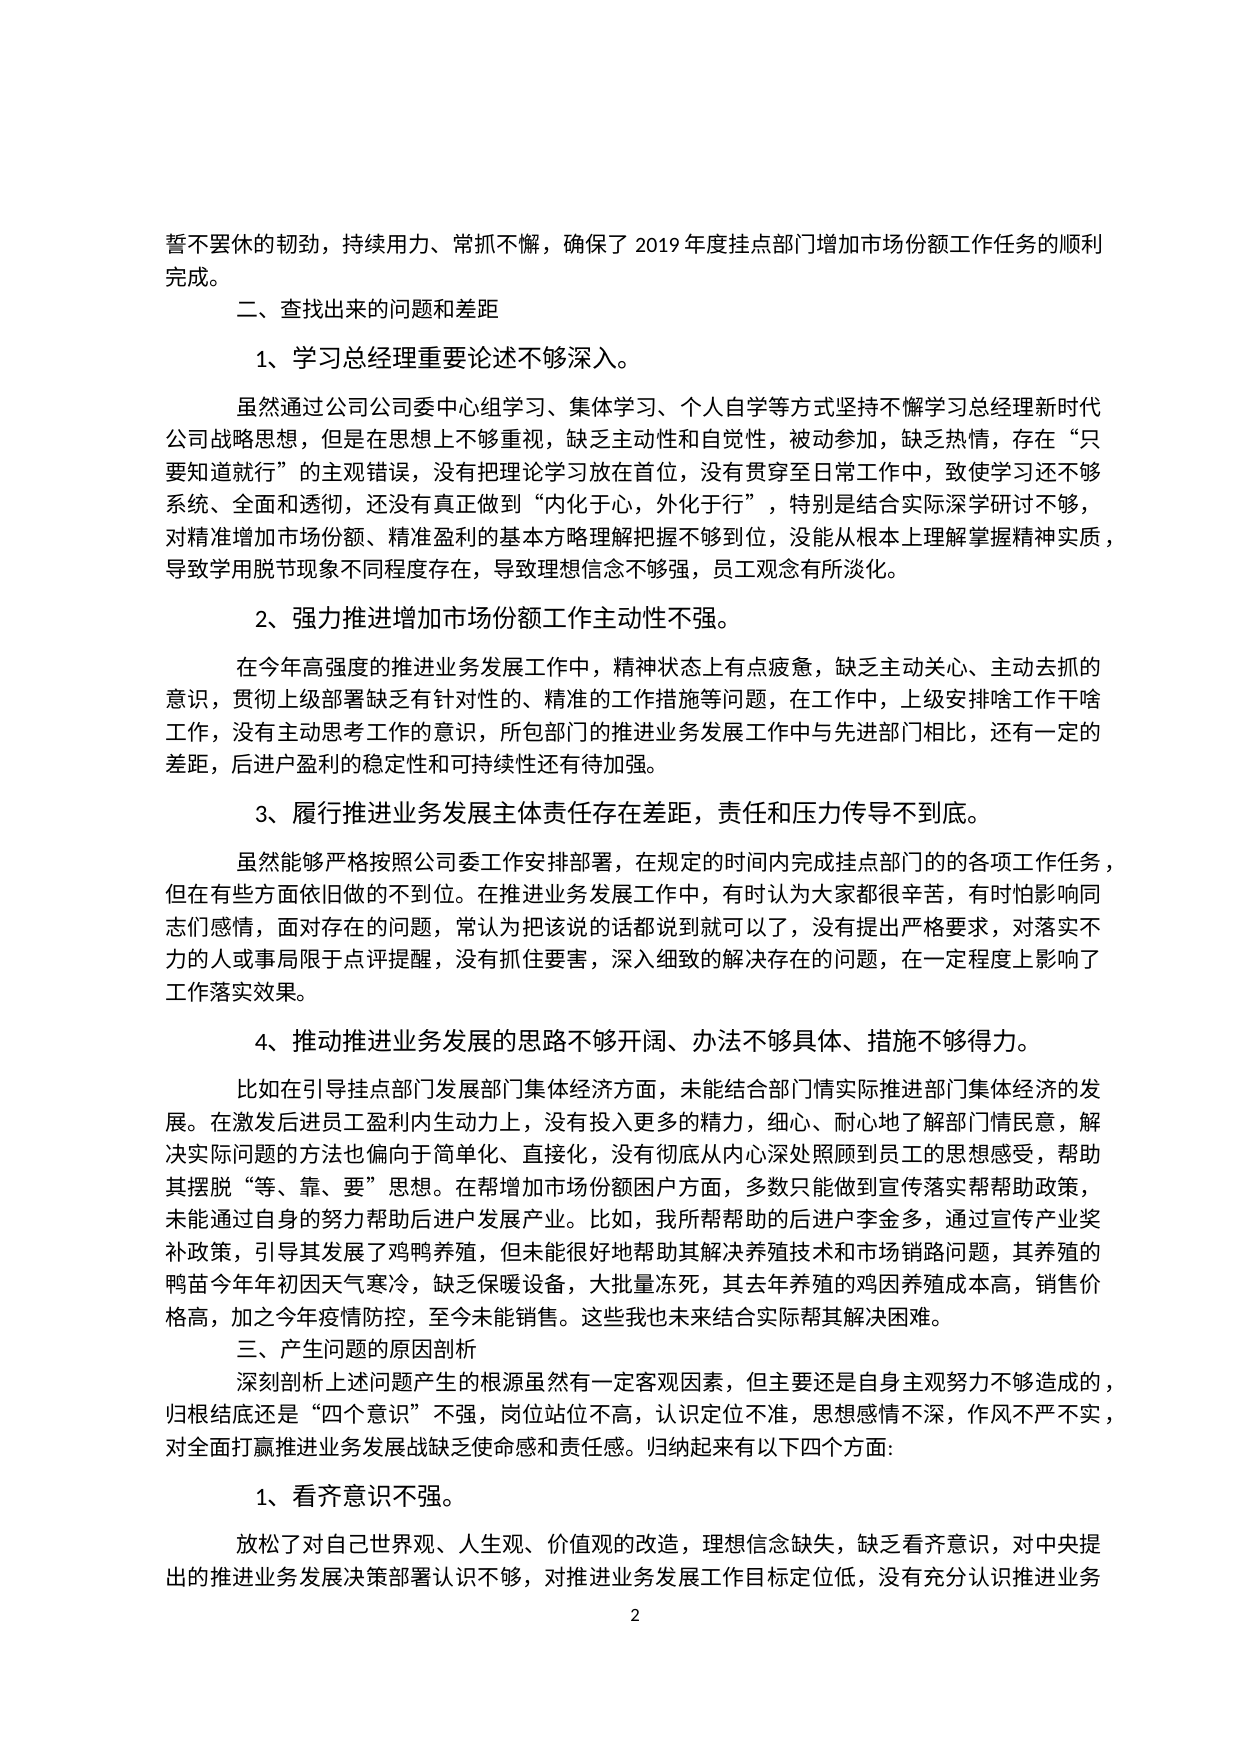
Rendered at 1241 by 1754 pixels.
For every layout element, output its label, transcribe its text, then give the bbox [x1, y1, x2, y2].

text 比如在引导挂点部门发展部门集体经济方面，未能结合部门情实际推进部门集体经济的发展。在激发后进员工盈利内生动力上，没有投入更多的精力，细心、耐心地了解部门情民意，解决实际问题的方法也偏向于简单化、直接化，没有彻底从内心深处照顾到员工的思想感受，帮助其摆脱“等、靠、要”思想。在帮增加市场份额困户方面，多数只能做到宣传落实帮帮助政策，未能通过自身的努力帮助后进户发展产业。比如，我所帮帮助的后进户李金多，通过宣传产业奖补政策，引导其发展了鸡鸭养殖，但未能很好地帮助其解决养殖技术和市场销路问题，其养殖的鸭苗今年年初因天气寒冷，缺乏保暖设备，大批量冻死，其去年养殖的鸡因养殖成本高，销售价格高，加之今年疫情防控，至今未能销售。这些我也未来结合实际帮其解决困难。 [165, 1072, 1104, 1332]
text 在今年高强度的推进业务发展工作中，精神状态上有点疲惫，缺乏主动关心、主动去抓的意识，贯彻上级部署缺乏有针对性的、精准的工作措施等问题，在工作中，上级安排啥工作干啥工作，没有主动思考工作的意识，所包部门的推进业务发展工作中与先进部门相比，还有一定的差距，后进户盈利的稳定性和可持续性还有待加强。 [165, 649, 1104, 779]
text 二、查找出来的问题和差距 [165, 292, 1104, 324]
text 4、推动推进业务发展的思路不够开阔、办法不够具体、措施不够得力。 [166, 1007, 1104, 1072]
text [165, 1527, 1104, 1592]
text 虽然能够严格按照公司委工作安排部署，在规定的时间内完成挂点部门的的各项工作任务，但在有些方面依旧做的不到位。在推进业务发展工作中，有时认为大家都很辛苦，有时怕影响同志们感情，面对存在的问题，常认为把该说的话都说到就可以了，没有提出严格要求，对落实不力的人或事局限于点评提醒，没有抓住要害，深入细致的解决存在的问题，在一定程度上影响了工作落实效果。 [165, 844, 1104, 1007]
text 三、产生问题的原因剖析 [165, 1332, 1104, 1364]
text 1、学习总经理重要论述不够深入。 [166, 324, 1104, 389]
text 3、履行推进业务发展主体责任存在差距，责任和压力传导不到底。 [166, 779, 1104, 844]
text 深刻剖析上述问题产生的根源虽然有一定客观因素，但主要还是自身主观努力不够造成的，归根结底还是“四个意识”不强，岗位站位不高，认识定位不准，思想感情不深，作风不严不实，对全面打赢推进业务发展战缺乏使命感和责任感。归纳起来有以下四个方面: [165, 1364, 1104, 1462]
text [165, 227, 1104, 292]
text 虽然通过公司公司委中心组学习、集体学习、个人自学等方式坚持不懈学习总经理新时代公司战略思想，但是在思想上不够重视，缺乏主动性和自觉性，被动参加，缺乏热情，存在“只要知道就行”的主观错误，没有把理论学习放在首位，没有贯穿至日常工作中，致使学习还不够系统、全面和透彻，还没有真正做到“内化于心，外化于行”，特别是结合实际深学研讨不够，对精准增加市场份额、精准盈利的基本方略理解把握不够到位，没能从根本上理解掌握精神实质，导致学用脱节现象不同程度存在，导致理想信念不够强，员工观念有所淡化。 [165, 389, 1104, 584]
text 2、强力推进增加市场份额工作主动性不强。 [166, 584, 1104, 649]
text 1、看齐意识不强。 [166, 1462, 1104, 1527]
